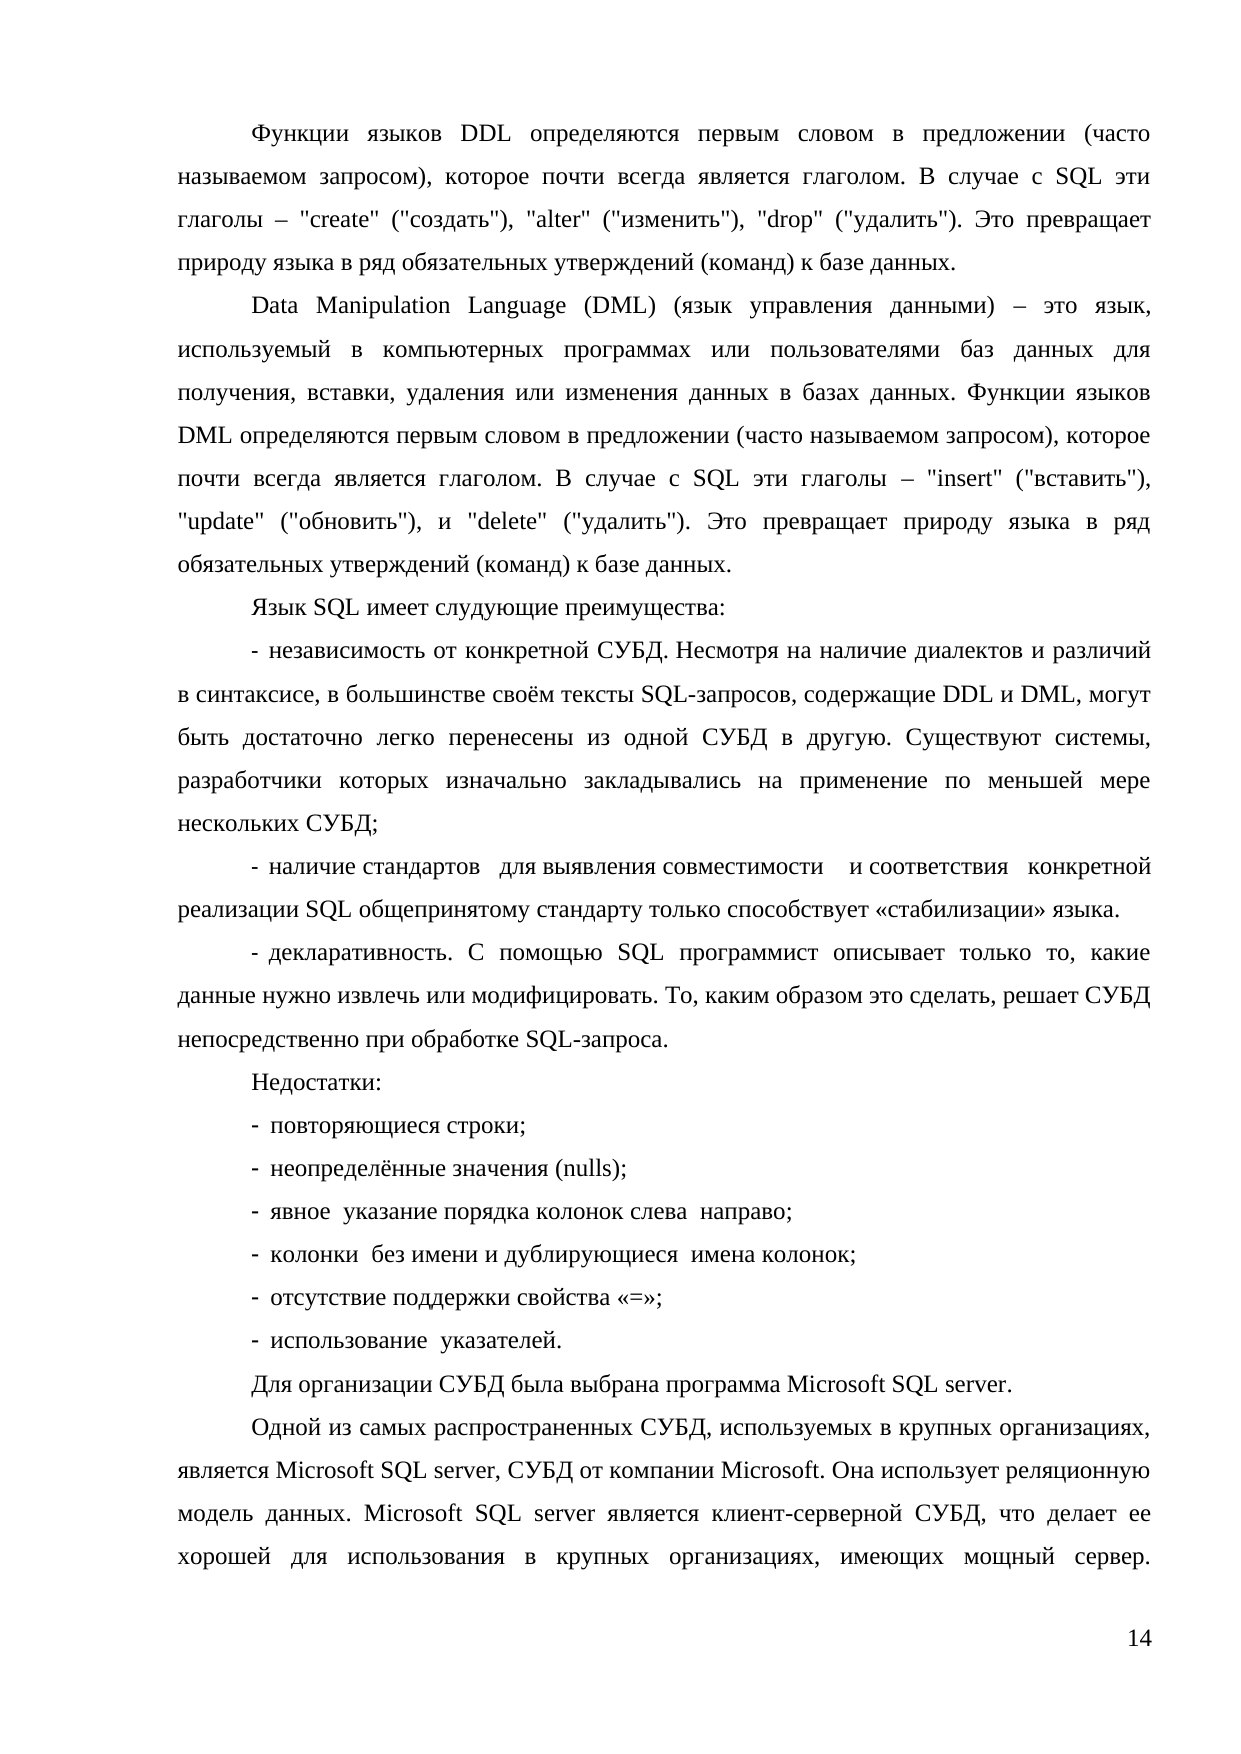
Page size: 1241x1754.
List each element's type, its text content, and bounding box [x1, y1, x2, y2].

list колонки без имени и дублирующиеся имена колонок; [177, 1239, 1152, 1268]
text Язык SQL имеет слудующие преимущества: [177, 592, 1152, 621]
text Недостатки: [177, 1067, 1152, 1096]
text Функции языков DDL определяются первым словом в предложении (часто называемом запросом), которое почти всегда является глаголом. В случае с SQL эти глаголы – "create" ("создать"), "alter" ("изменить"), "drop" ("удалить"). Это превращает природу языка в ряд обязательных утверждений (команд) к базе данных. [177, 118, 1152, 276]
list наличие стандартов для выявления совместимости и соответствия конкретной реализации SQL общепринятому стандарту только способствует «стабилизации» языка. [177, 851, 1152, 923]
text Для организации СУБД была выбрана программа Microsoft SQL server. [177, 1369, 1152, 1397]
list декларативность. С помощью SQL программист описывает только то, какие данные нужно извлечь или модифицировать. То, каким образом это сделать, решает СУБД непосредственно при обработке SQL-запроса. [177, 937, 1152, 1052]
list повторяющиеся строки; [177, 1110, 1152, 1139]
list неопределённые значения (nulls); [177, 1153, 1152, 1182]
list явное указание порядка колонок слева направо; [177, 1196, 1152, 1225]
list независимость от конкретной СУБД. Несмотря на наличие диалектов и различий в синтаксисе, в большинстве своём тексты SQL-запросов, содержащие DDL и DML, могут быть достаточно легко перенесены из одной СУБД в другую. Существуют системы, разработчики которых изначально закладывались на применение по меньшей мере нескольких СУБД; [177, 636, 1152, 837]
list использование указателей. [177, 1326, 1152, 1354]
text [177, 1412, 1152, 1570]
list отсутствие поддержки свойства «=»; [177, 1282, 1152, 1311]
text Data Manipulation Language (DML) (язык управления данными) – это язык, используемый в компьютерных программах или пользователями баз данных для получения, вставки, удаления или изменения данных в базах данных. Функции языков DML определяются первым словом в предложении (часто называемом запросом), которое почти всегда является глаголом. В случае с SQL эти глаголы – "insert" ("вставить"), "update" ("обновить"), и "delete" ("удалить"). Это превращает природу языка в ряд обязательных утверждений (команд) к базе данных. [177, 291, 1152, 578]
